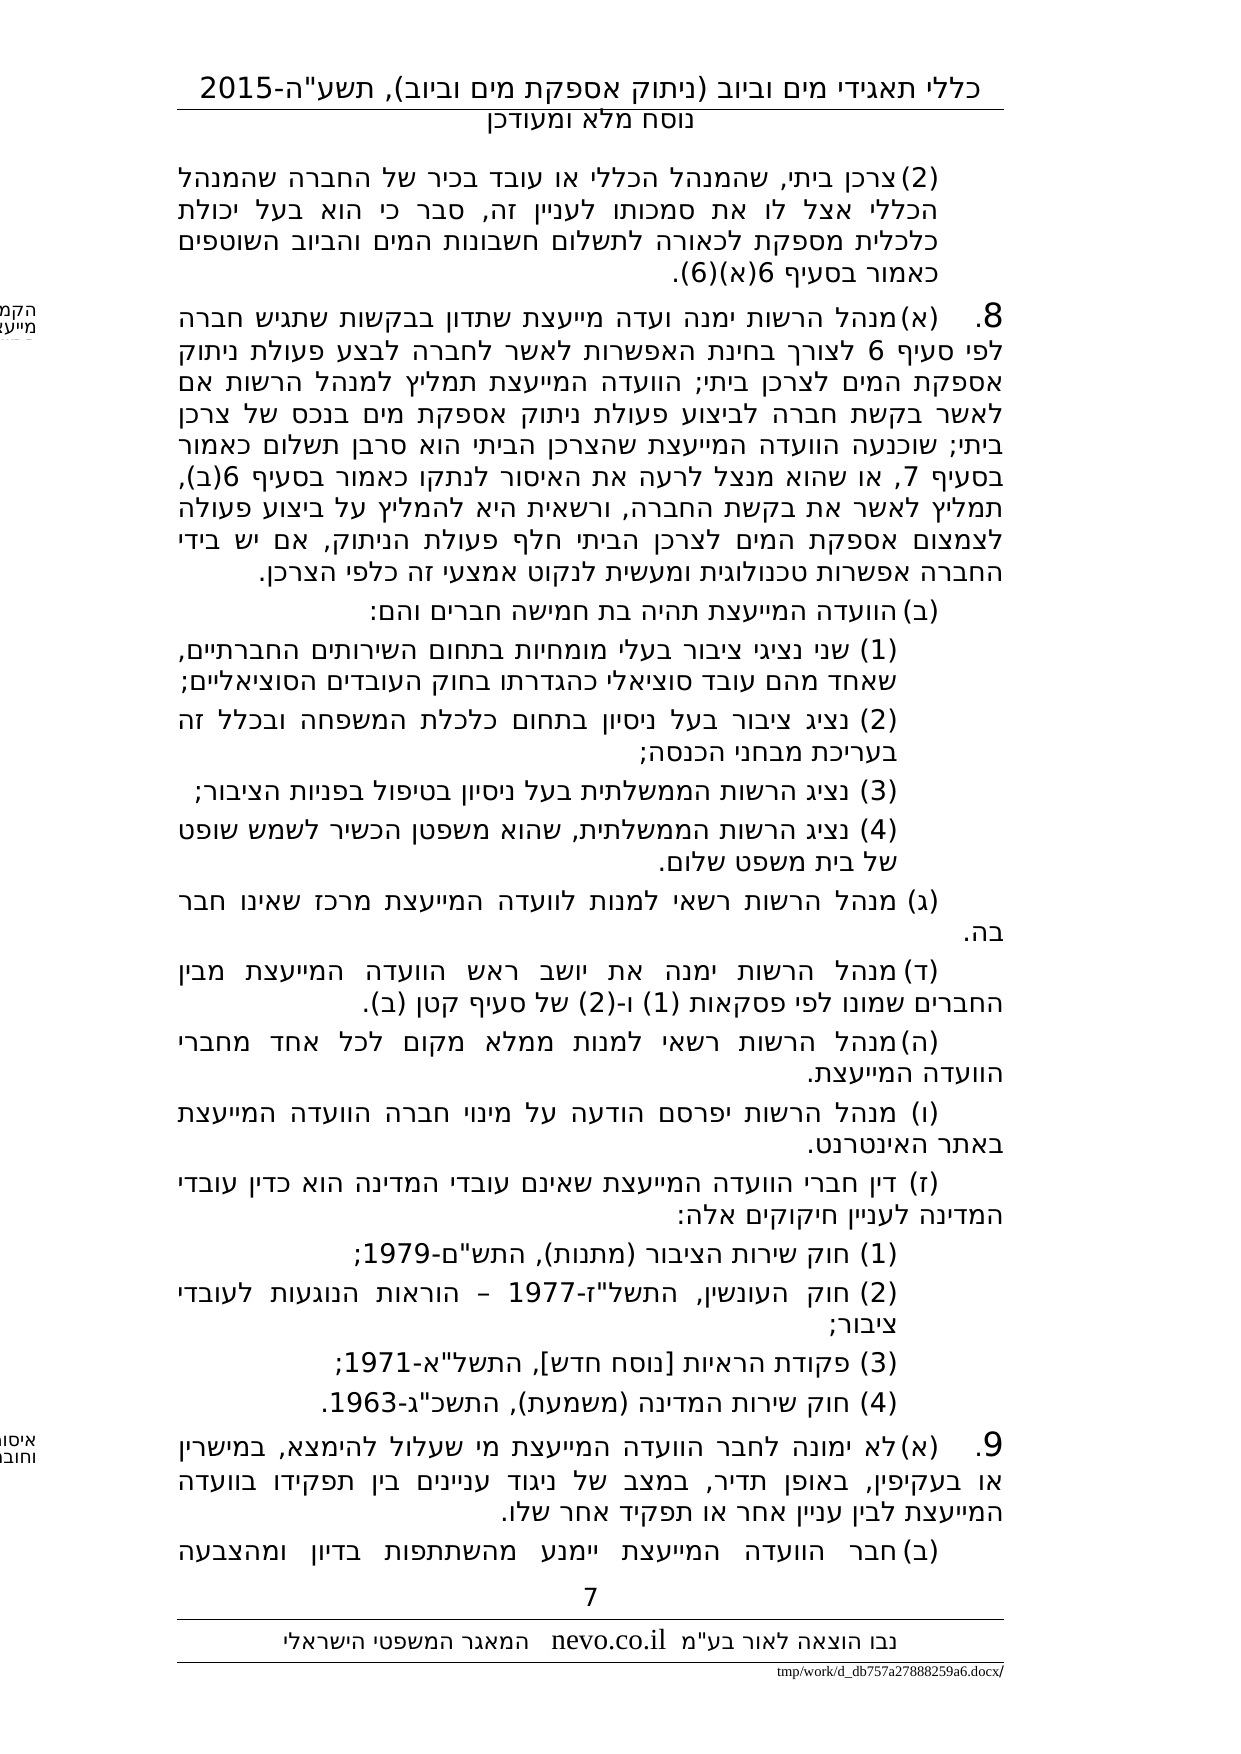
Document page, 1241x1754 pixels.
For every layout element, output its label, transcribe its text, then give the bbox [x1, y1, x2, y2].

text (2) צרכן ביתי, שהמנהל הכללי או עובד בכיר של החברה שהמנהל הכללי אצל לו את סמכותו לעניין זה, סבר כי הוא בעל יכולת כלכלית מספקת לכאורה לתשלום חשבונות המים והביוב השוטפים כאמור בסעיף 6(א)(6). [177, 162, 939, 289]
text (1) חוק שירות הציבור (מתנות), התש"ם-1979; [177, 1238, 898, 1270]
text (ב) הוועדה המייעצת תהיה בת חמישה חברים והם: [177, 595, 1004, 627]
text (ה) מנהל הרשות רשאי למנות ממלא מקום לכל אחד מחברי הוועדה המייעצת. [177, 1026, 1004, 1089]
text (4) נציג הרשות הממשלתית, שהוא משפטן הכשיר לשמש שופט של בית משפט שלום. [177, 814, 898, 877]
text 9. (א) לא ימונה לחבר הוועדה המייעצת מי שעלול להימצא, במישרין או בעקיפין, באופן תדיר, במצב של ניגוד עניינים בין תפקידו בוועדה המייעצת לבין עניין אחר או תפקיד אחר שלו. [177, 1426, 1004, 1528]
text (ו) מנהל הרשות יפרסם הודעה על מינוי חברה הוועדה המייעצת באתר האינטרנט. [177, 1097, 1004, 1160]
text (3) נציג הרשות הממשלתית בעל ניסיון בטיפול בפניות הציבור; [177, 775, 898, 807]
text 8. (א) מנהל הרשות ימנה ועדה מייעצת שתדון בבקשות שתגיש חברה לפי סעיף 6 לצורך בחינת האפשרות לאשר לחברה לבצע פעולת ניתוק אספקת המים לצרכן ביתי; הוועדה המייעצת תמליץ למנהל הרשות אם לאשר בקשת חברה לביצוע פעולת ניתוק אספקת מים בנכס של צרכן ביתי; שוכנעה הוועדה המייעצת שהצרכן הביתי הוא סרבן תשלום כאמור בסעיף 7, או שהוא מנצל לרעה את האיסור לנתקו כאמור בסעיף 6(ב), תמליץ לאשר את בקשת החברה, ורשאית היא להמליץ על ביצוע פעולה לצמצום אספקת המים לצרכן הביתי חלף פעולת הניתוק, אם יש בידי החברה אפשרות טכנולוגית ומעשית לנקוט אמצעי זה כלפי הצרכן. [177, 296, 1004, 587]
text (ד) מנהל הרשות ימנה את יושב ראש הוועדה המייעצת מבין החברים שמונו לפי פסקאות (1) ו-(2) של סעיף קטן (ב). [177, 956, 1004, 1019]
text (ג) מנהל הרשות רשאי למנות לוועדה המייעצת מרכז שאינו חבר בה. [177, 885, 1004, 948]
text (4) חוק שירות המדינה (משמעת), התשכ"ג-1963. [177, 1387, 898, 1418]
text (2) חוק העונשין, התשל"ז-1977 – הוראות הנוגעות לעובדי ציבור; [177, 1277, 898, 1340]
text (ז) דין חברי הוועדה המייעצת שאינם עובדי המדינה הוא כדין עובדי המדינה לעניין חיקוקים אלה: [177, 1167, 1004, 1231]
text (2) נציג ציבור בעל ניסיון בתחום כלכלת המשפחה ובכלל זה בעריכת מבחני הכנסה; [177, 705, 898, 768]
text (3) פקודת הראיות [נוסח חדש], התשל"א-1971; [177, 1348, 898, 1379]
text (1) שני נציגי ציבור בעלי מומחיות בתחום השירותים החברתיים, שאחד מהם עובד סוציאלי כהגדרתו בחוק העובדים הסוציאליים; [177, 634, 898, 697]
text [177, 1535, 1004, 1567]
